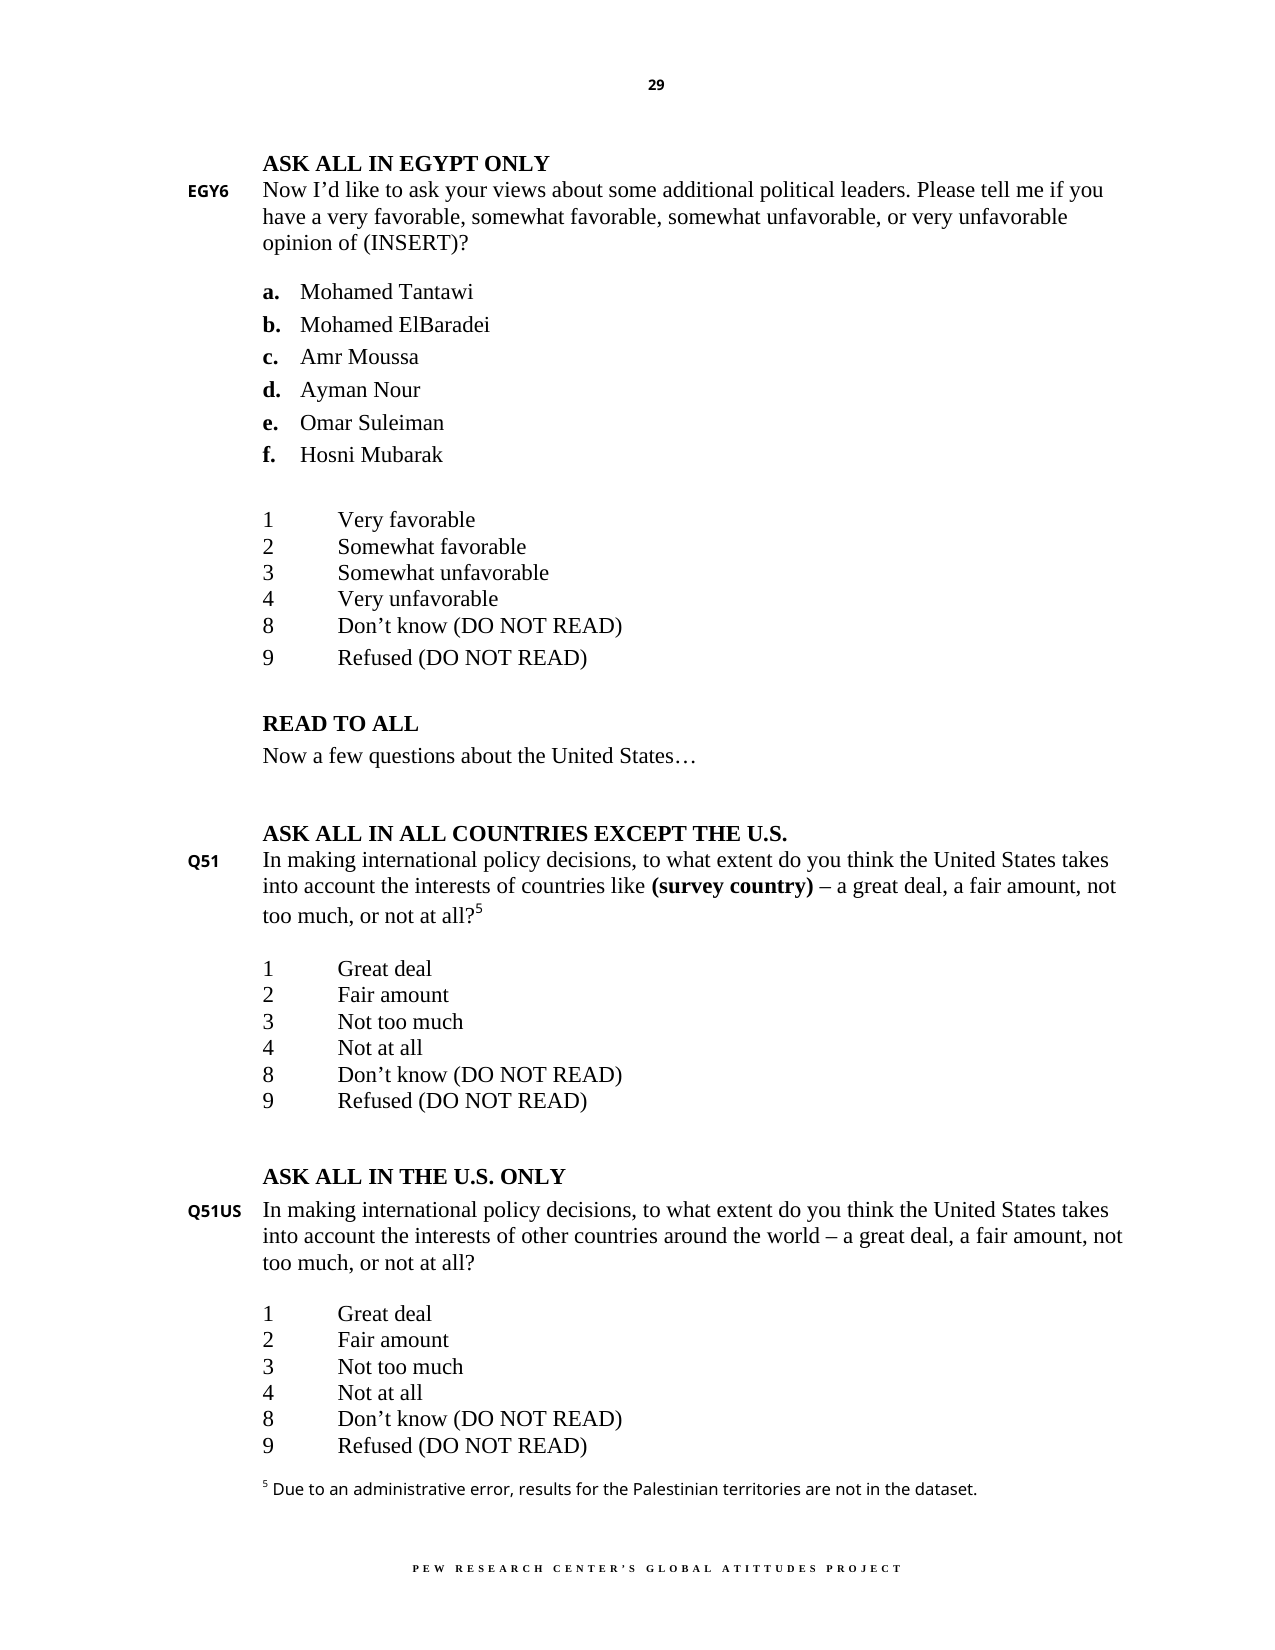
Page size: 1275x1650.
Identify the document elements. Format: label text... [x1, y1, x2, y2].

text 9 Refused (DO NOT READ) [262, 1432, 1125, 1458]
list a. Mohamed Tantawi [262, 278, 1125, 304]
text 1 Very favorable [262, 506, 1125, 533]
text 2 Fair amount [262, 1326, 1125, 1353]
text 9 Refused (DO NOT READ) [262, 644, 1125, 671]
list c. Amr Moussa [262, 343, 1125, 370]
text 8 Don’t know (DO NOT READ) [262, 1061, 1125, 1087]
text 9 Refused (DO NOT READ) [262, 1087, 1125, 1113]
text 3 Not too much [262, 1008, 1125, 1034]
text 2 Somewhat favorable [262, 533, 1125, 559]
text ASK ALL IN EGYPT ONLY [262, 150, 1125, 176]
text 1 Great deal [262, 1300, 1125, 1326]
text 3 Not too much [262, 1353, 1125, 1379]
text 2 Fair amount [262, 982, 1125, 1008]
text 4 Not at all [262, 1034, 1125, 1061]
text ask ALL IN ALL COUNTRIES except the u.s. [262, 820, 1125, 846]
text 8 Don’t know (DO NOT READ) [262, 1405, 1125, 1432]
list Omar Suleiman [262, 408, 1125, 435]
text 3 Somewhat unfavorable [262, 559, 1125, 585]
text 4 Very unfavorable [262, 585, 1125, 612]
text Q51US In making international policy decisions, to what extent do you think the United States takes into account the interests of other countries around the world – a great deal, a fair amount, not too much, or not at all? [187, 1196, 1125, 1275]
list Hosni Mubarak [262, 441, 1125, 467]
text ASK ALL IN THE U.S. ONLY [262, 1163, 1125, 1190]
text EGY6 Now I’d like to ask your views about some additional political leaders. Please tell me if you have a very favorable, somewhat favorable, somewhat unfavorable, or very unfavorable opinion of (INSERT)? [187, 176, 1125, 255]
text 4 Not at all [262, 1379, 1125, 1405]
text Now a few questions about the United States… [262, 742, 1125, 768]
text 1 Great deal [262, 955, 1125, 982]
list b. Mohamed ElBaradei [262, 311, 1125, 337]
text READ TO ALL [262, 709, 1125, 736]
text Q51 In making international policy decisions, to what extent do you think the United States takes into account the interests of countries like (survey country) – a great deal, a fair amount, not too much, or not at all? [187, 846, 1125, 930]
text 8 Don’t know (DO NOT READ) [262, 612, 1125, 638]
list d. Ayman Nour [262, 376, 1125, 402]
